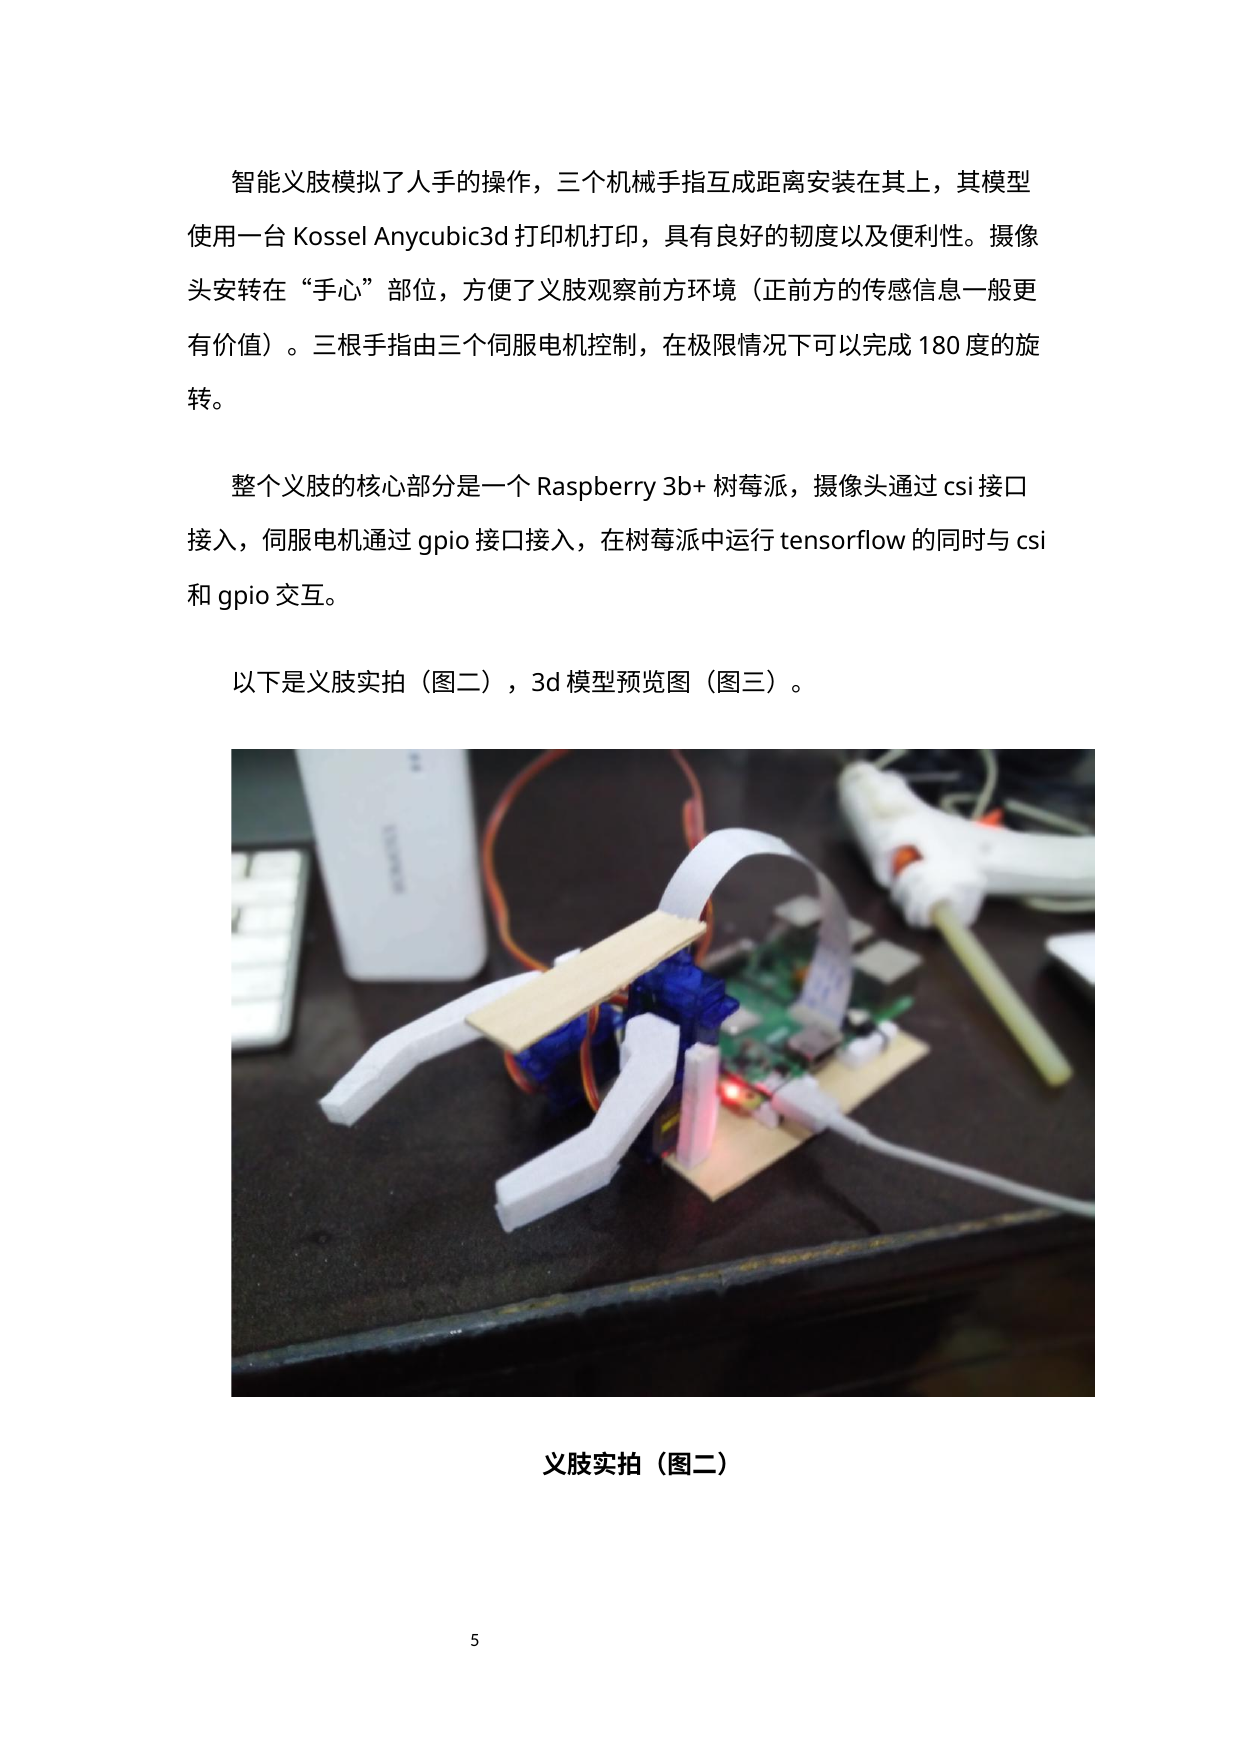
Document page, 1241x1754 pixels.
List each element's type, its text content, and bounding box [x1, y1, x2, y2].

text 整个义肢的核心部分是一个Raspberry 3b+ 树莓派，摄像头通过csi接口接入，伺服电机通过gpio接口接入，在树莓派中运行tensorflow的同时与csi和gpio交互。 [187, 466, 1053, 611]
text 以下是义肢实拍（图二），3d模型预览图（图三）。 [187, 662, 1053, 698]
text 义肢实拍（图二） [187, 1445, 1053, 1481]
picture [231, 749, 1095, 1397]
text 智能义肢模拟了人手的操作，三个机械手指互成距离安装在其上，其模型使用一台Kossel Anycubic3d打印机打印，具有良好的韧度以及便利性。摄像头安转在“手心”部位，方便了义肢观察前方环境（正前方的传感信息一般更有价值）。三根手指由三个伺服电机控制，在极限情况下可以完成180度的旋转。 [187, 162, 1053, 416]
